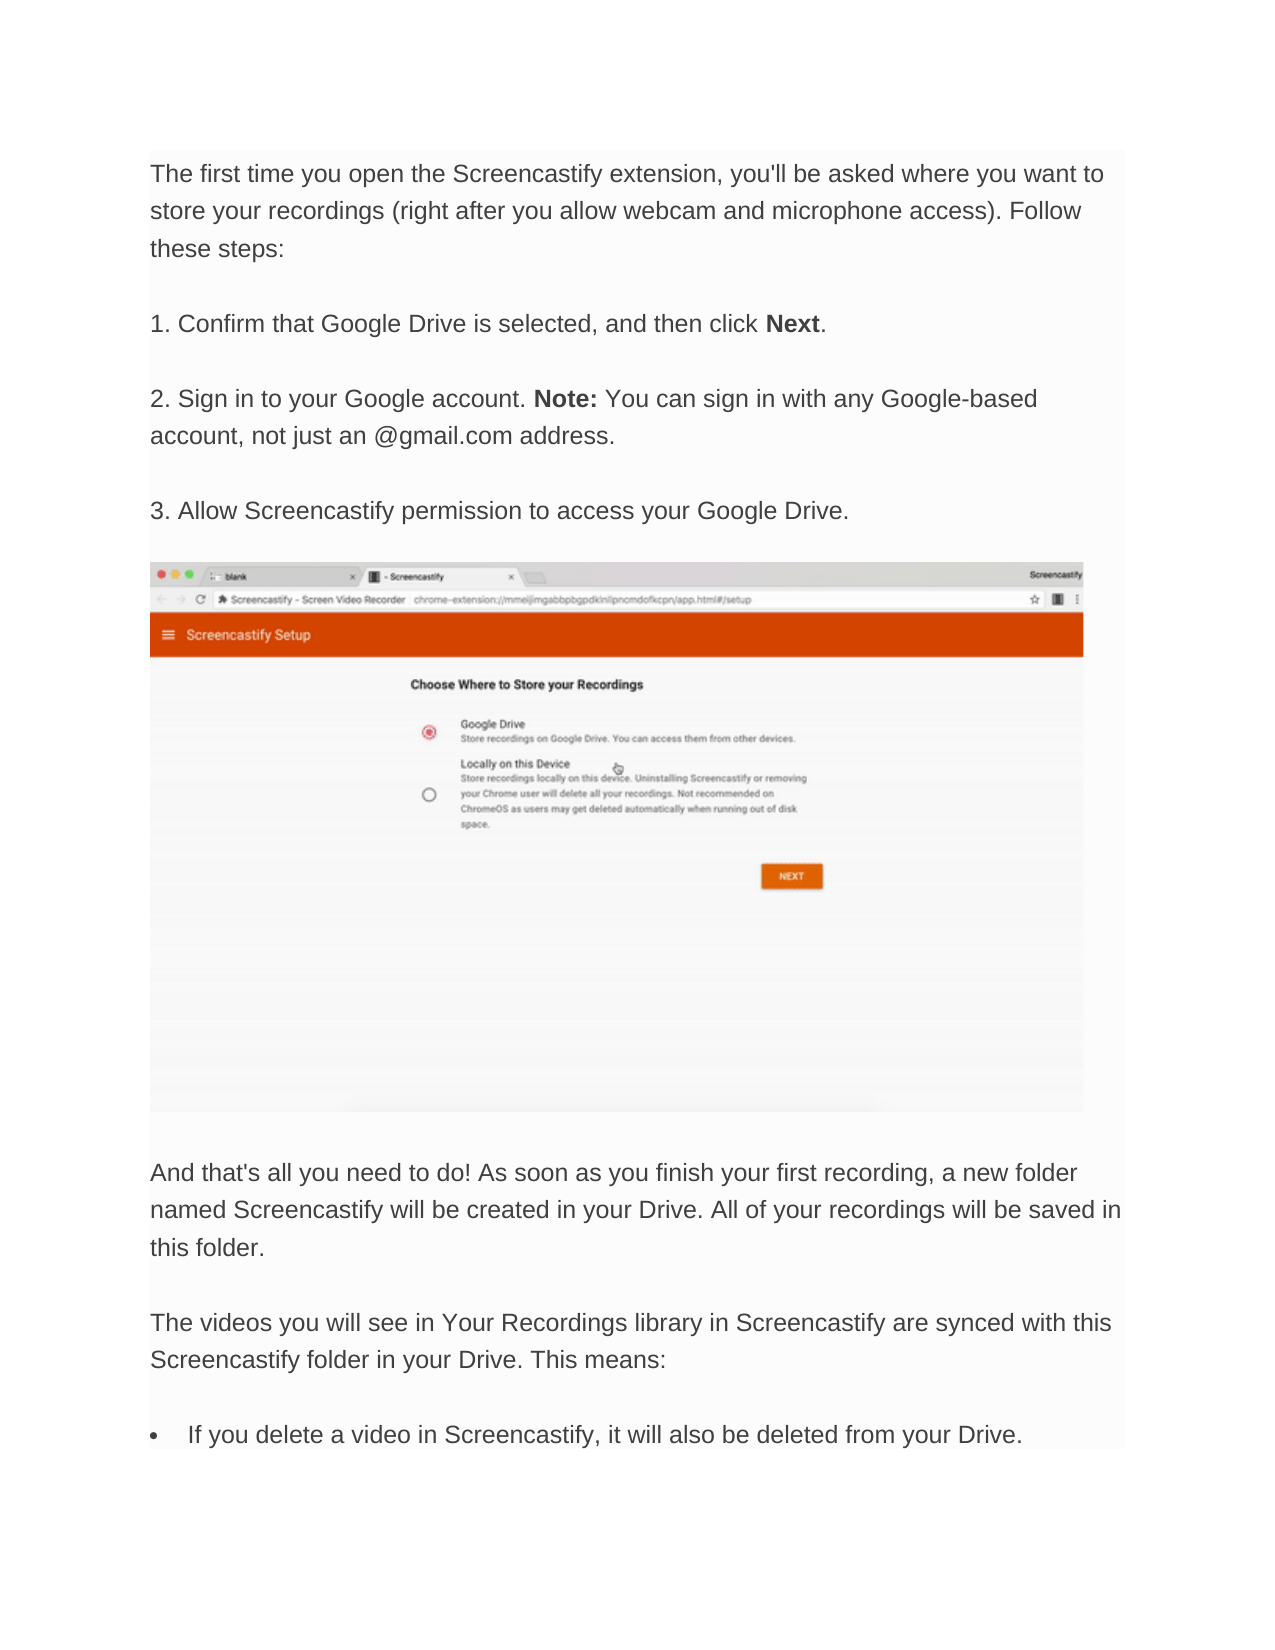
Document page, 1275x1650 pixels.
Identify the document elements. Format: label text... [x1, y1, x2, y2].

list If you delete a video in Screencastify, it will also be deleted from your Drive. [150, 1411, 1125, 1449]
picture [150, 562, 1084, 1112]
text 3. Allow Screencastify permission to access your Google Drive. [150, 487, 1125, 525]
text 1. Confirm that Google Drive is selected, and then click Next. [150, 300, 1125, 337]
text The first time you open the Screencastify extension, you'll be asked where you want to store your recordings (right after you allow webcam and microphone access). Follow these steps: [150, 150, 1125, 262]
text And that's all you need to do! As soon as you finish your first recording, a new folder named Screencastify will be created in your Drive. All of your recordings will be saved in this folder. [150, 1149, 1125, 1261]
text The videos you will see in Your Recordings library in Screencastify are synced with this Screencastify folder in your Drive. This means: [150, 1299, 1125, 1374]
text 2. Sign in to your Google account. Note: You can sign in with any Google-based account, not just an @gmail.com address. [150, 375, 1125, 450]
